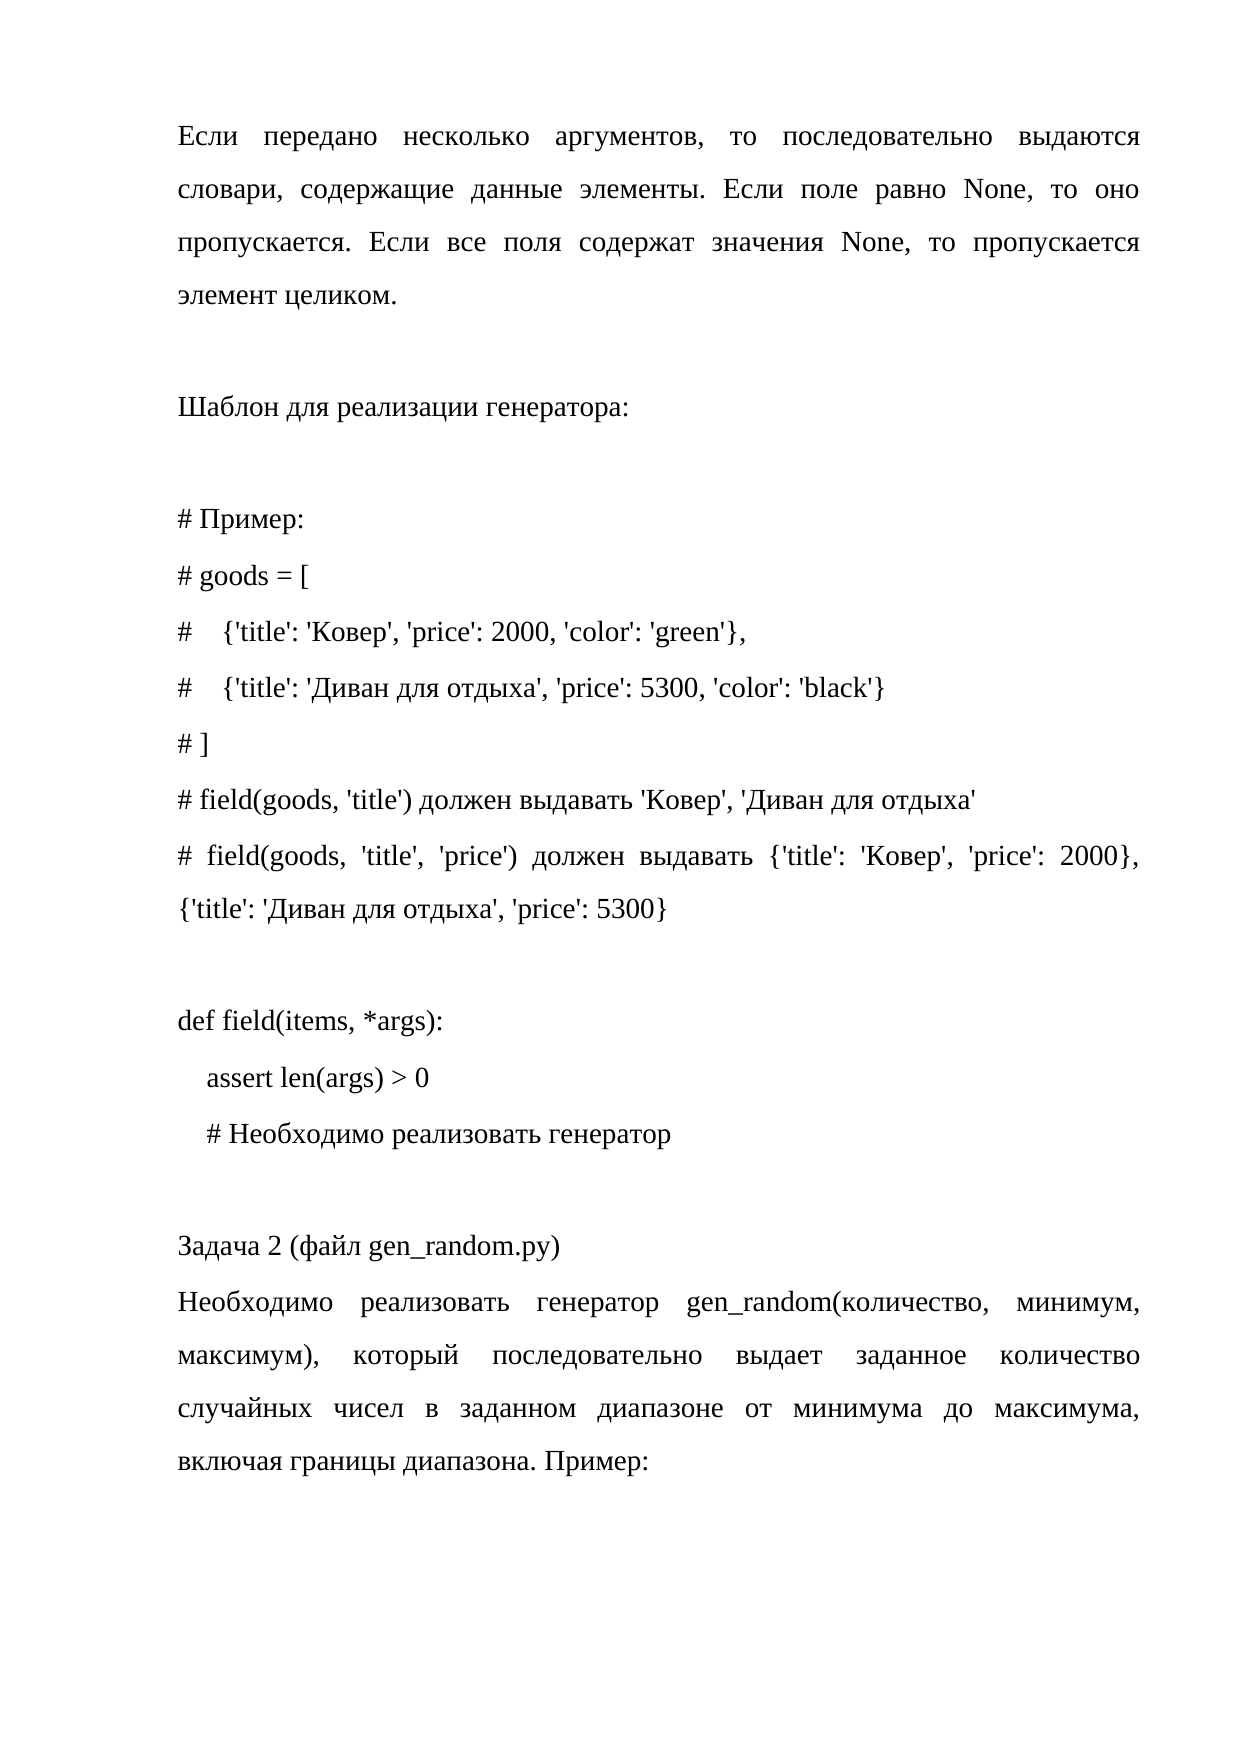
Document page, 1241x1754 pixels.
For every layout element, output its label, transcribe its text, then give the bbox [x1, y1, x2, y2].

text # Пример: [177, 501, 1141, 535]
text Шаблон для реализации генератора: [177, 389, 1141, 423]
text Если передано несколько аргументов, то последовательно выдаются словари, содержащие данные элементы. Если поле равно None, то оно пропускается. Если все поля содержат значения None, то пропускается элемент целиком. [177, 118, 1141, 310]
text Необходимо реализовать генератор gen_random(количество, минимум, максимум), который последовательно выдает заданное количество случайных чисел в заданном диапазоне от минимума до максимума, включая границы диапазона. Пример: [177, 1284, 1141, 1477]
text Задача 2 (файл gen_random.py) [177, 1228, 1141, 1262]
text # {'title': 'Ковер', 'price': 2000, 'color': 'green'}, [177, 614, 1141, 647]
text # field(goods, 'title', 'price') должен выдавать {'title': 'Ковер', 'price': 2000}, {'title': 'Диван для отдыха', 'price': 5300} [177, 838, 1141, 925]
text # ] [177, 726, 1141, 759]
text # Необходимо реализовать генератор [177, 1116, 1141, 1149]
text # field(goods, 'title') должен выдавать 'Ковер', 'Диван для отдыха' [177, 782, 1141, 816]
text assert len(args) > 0 [177, 1060, 1141, 1093]
text # goods = [ [177, 558, 1141, 591]
text def field(items, *args): [177, 1003, 1141, 1037]
text # {'title': 'Диван для отдыха', 'price': 5300, 'color': 'black'} [177, 670, 1141, 703]
